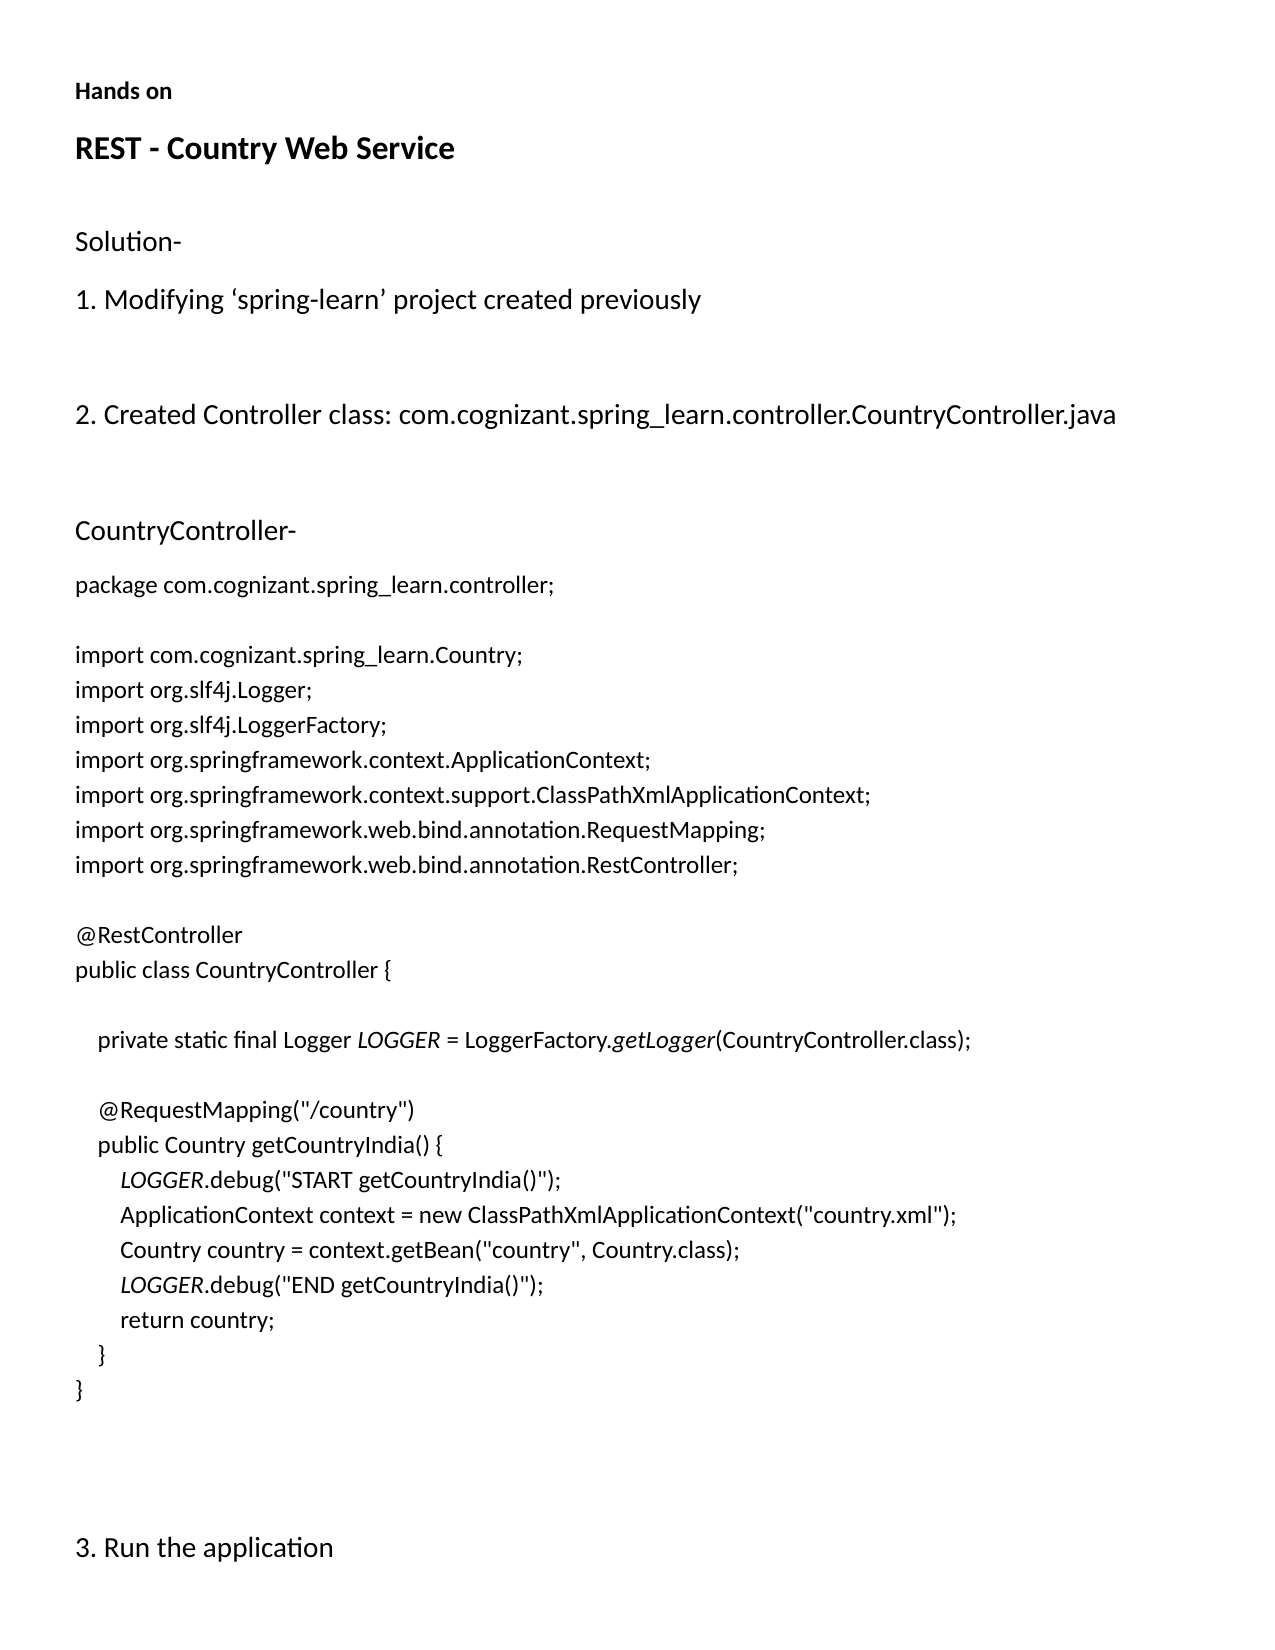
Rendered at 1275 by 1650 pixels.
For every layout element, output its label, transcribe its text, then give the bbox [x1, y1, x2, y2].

text CountryController- [75, 512, 1200, 547]
text Hands on [75, 75, 1200, 106]
text REST - Country Web Service [75, 127, 1200, 202]
text 3. Run the application [75, 1529, 1200, 1565]
text Solution- [75, 223, 1200, 259]
text 2. Created Controller class: com.cognizant.spring_learn.controller.CountryController.java [75, 396, 1200, 432]
text package com.cognizant.spring_learn.controller; import com.cognizant.spring_learn.Country; import org.slf4j.Logger; import org.slf4j.LoggerFactory; import org.springframework.context.ApplicationContext; import org.springframework.context.support.ClassPathXmlApplicationContext; import org.springframework.web.bind.annotation.RequestMapping; import org.springframework.web.bind.annotation.RestController; @RestController public class CountryController { private static final Logger LOGGER = LoggerFactory.getLogger(CountryController.class); @RequestMapping("/country") public Country getCountryIndia() { LOGGER.debug("START getCountryIndia()"); ApplicationContext context = new ClassPathXmlApplicationContext("country.xml"); Country country = context.getBean("country", Country.class); LOGGER.debug("END getCountryIndia()"); return country; } } [75, 569, 1200, 1405]
text 1. Modifying ‘spring-learn’ project created previously [75, 281, 1200, 317]
